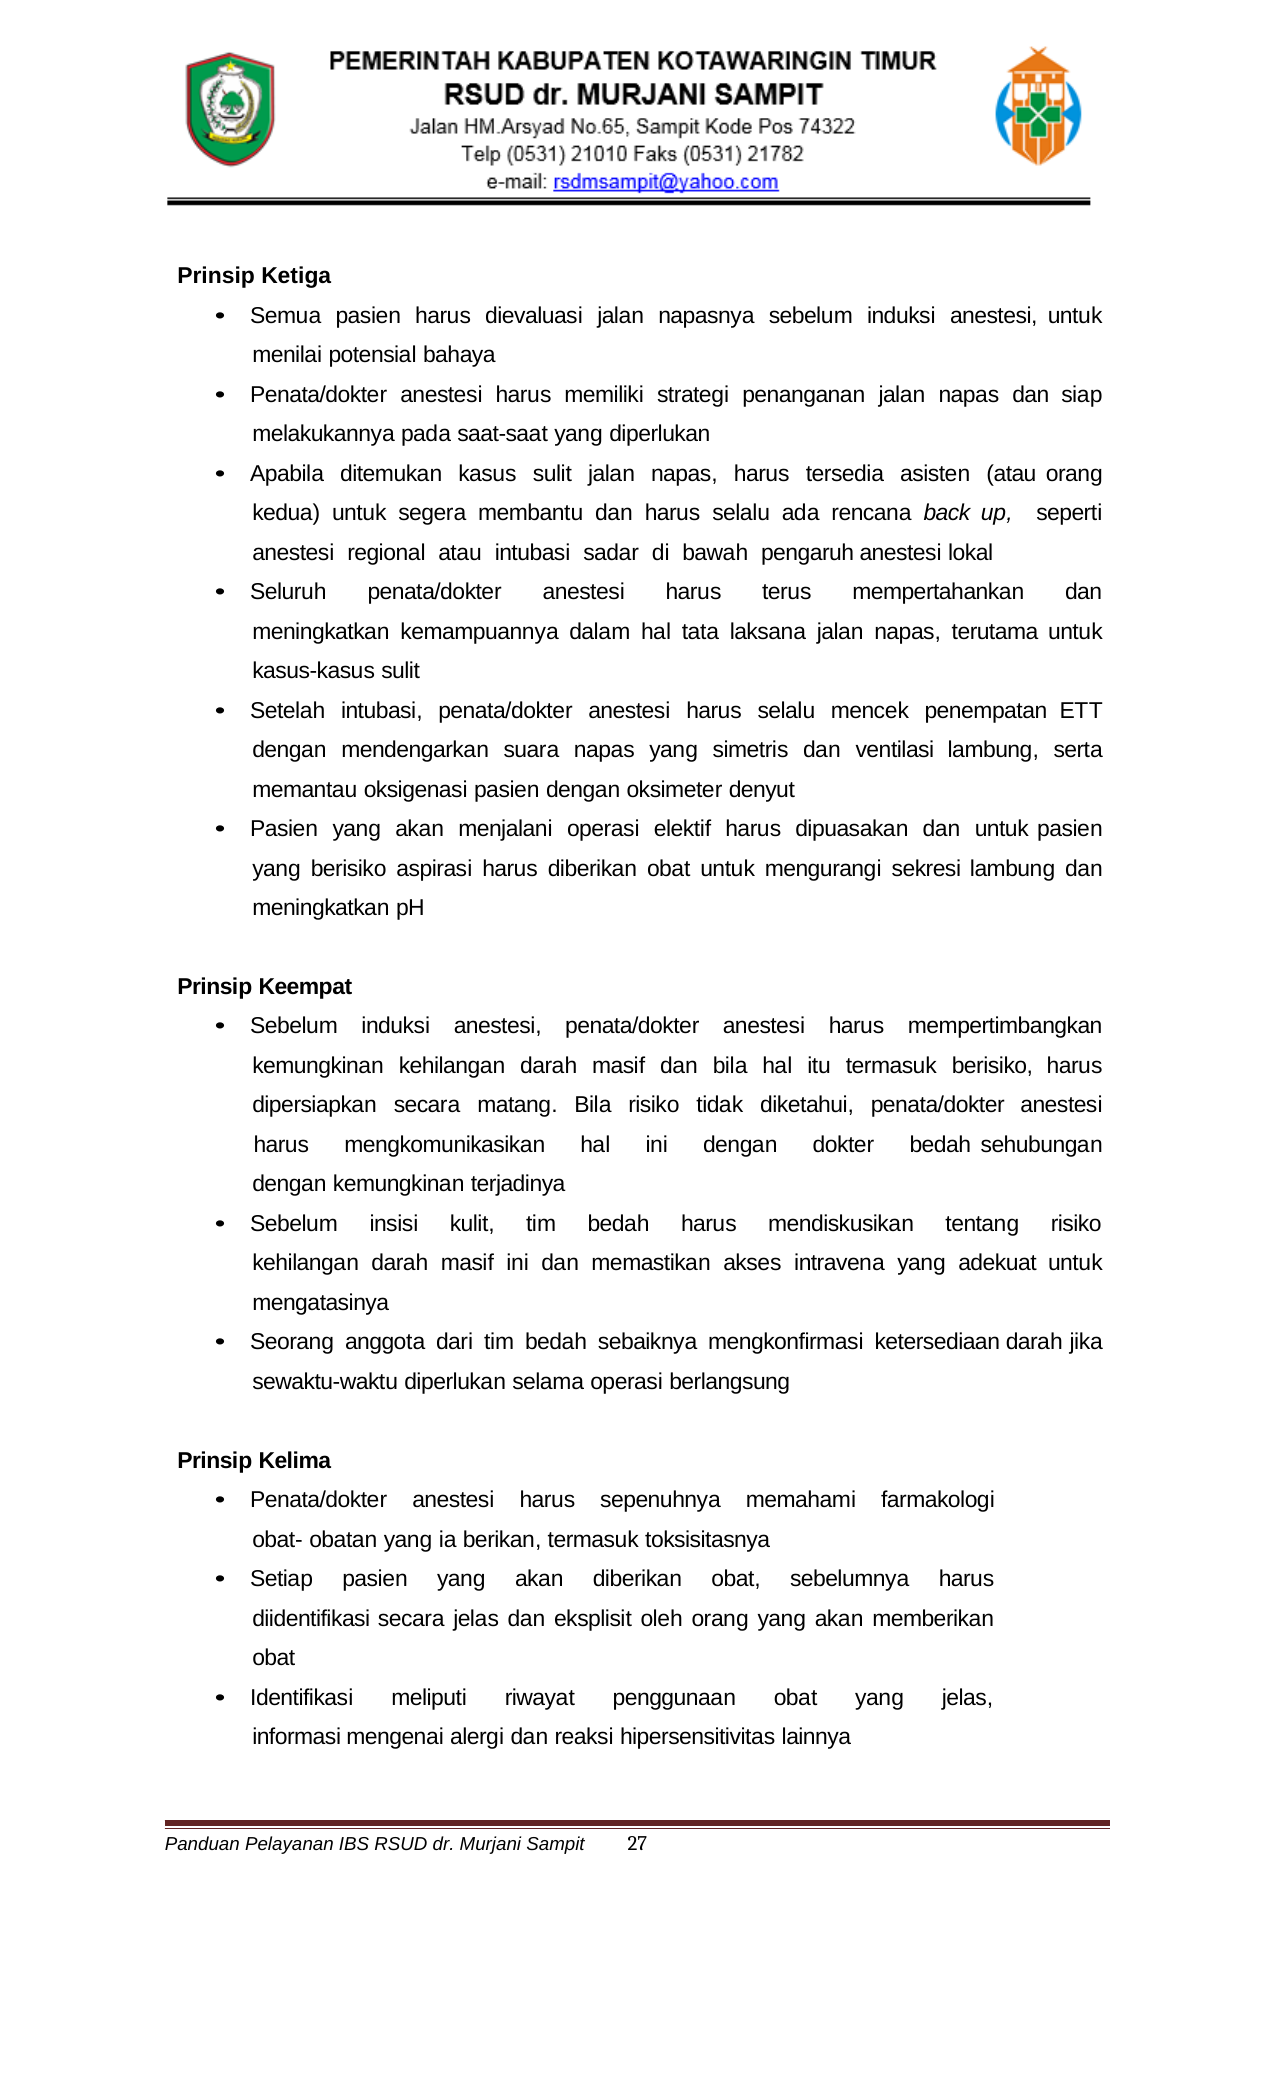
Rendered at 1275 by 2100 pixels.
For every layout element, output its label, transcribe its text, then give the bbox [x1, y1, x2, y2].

text • Seluruh penata/dokter anestesi harus terus mempertahankan dan meningkatkan kemampuannya dalam hal tata laksana jalan napas, terutama untuk kasus-kasus sulit [214, 578, 1103, 683]
text • Penata/dokter anestesi harus sepenuhnya memahami farmakologi obat- obatan yang ia berikan, termasuk toksisitasnya [214, 1486, 995, 1552]
text • Setelah intubasi, penata/dokter anestesi harus selalu mencek penempatan ETT dengan mendengarkan suara napas yang simetris dan ventilasi lambung, serta memantau oksigenasi pasien dengan oksimeter denyut [214, 697, 1103, 802]
picture [164, 41, 1096, 210]
text • Seorang anggota dari tim bedah sebaiknya mengkonfirmasi ketersediaan darah jika sewaktu-waktu diperlukan selama operasi berlangsung [214, 1328, 1102, 1394]
text • Sebelum insisi kulit, tim bedah harus mendiskusikan tentang risiko kehilangan darah masif ini dan memastikan akses intravena yang adekuat untuk mengatasinya [214, 1210, 1102, 1315]
text • Sebelum induksi anestesi, penata/dokter anestesi harus mempertimbangkan kemungkinan kehilangan darah masif dan bila hal itu termasuk berisiko, harus dipersiapkan secara matang. Bila risiko tidak diketahui, penata/dokter anestesi harus mengkomunikasikan hal ini dengan dokter bedah sehubungan dengan kemungkinan terjadinya [214, 1012, 1103, 1197]
text • Pasien yang akan menjalani operasi elektif harus dipuasakan dan untuk pasien yang berisiko aspirasi harus diberikan obat untuk mengurangi sekresi lambung dan meningkatkan pH [214, 815, 1102, 920]
text • Apabila ditemukan kasus sulit jalan napas, harus tersedia asisten (atau orang kedua) untuk segera membantu dan harus selalu ada rencana back up, seperti anestesi regional atau intubasi sadar di bawah pengaruh anestesi lokal [214, 460, 1103, 565]
text • Semua pasien harus dievaluasi jalan napasnya sebelum induksi anestesi, untuk menilai potensial bahaya [214, 302, 1103, 368]
text • Penata/dokter anestesi harus memiliki strategi penanganan jalan napas dan siap melakukannya pada saat-saat yang diperlukan [214, 381, 1102, 447]
text • Identifikasi meliputi riwayat penggunaan obat yang jelas, informasi mengenai alergi dan reaksi hipersensitivitas lainnya [214, 1683, 994, 1749]
text • Setiap pasien yang akan diberikan obat, sebelumnya harus diidentifikasi secara jelas dan eksplisit oleh orang yang akan memberikan obat [214, 1565, 994, 1670]
text Prinsip Ketiga [177, 262, 1110, 289]
text Prinsip Kelima [177, 1447, 1110, 1473]
text Prinsip Keempat [177, 973, 1110, 999]
